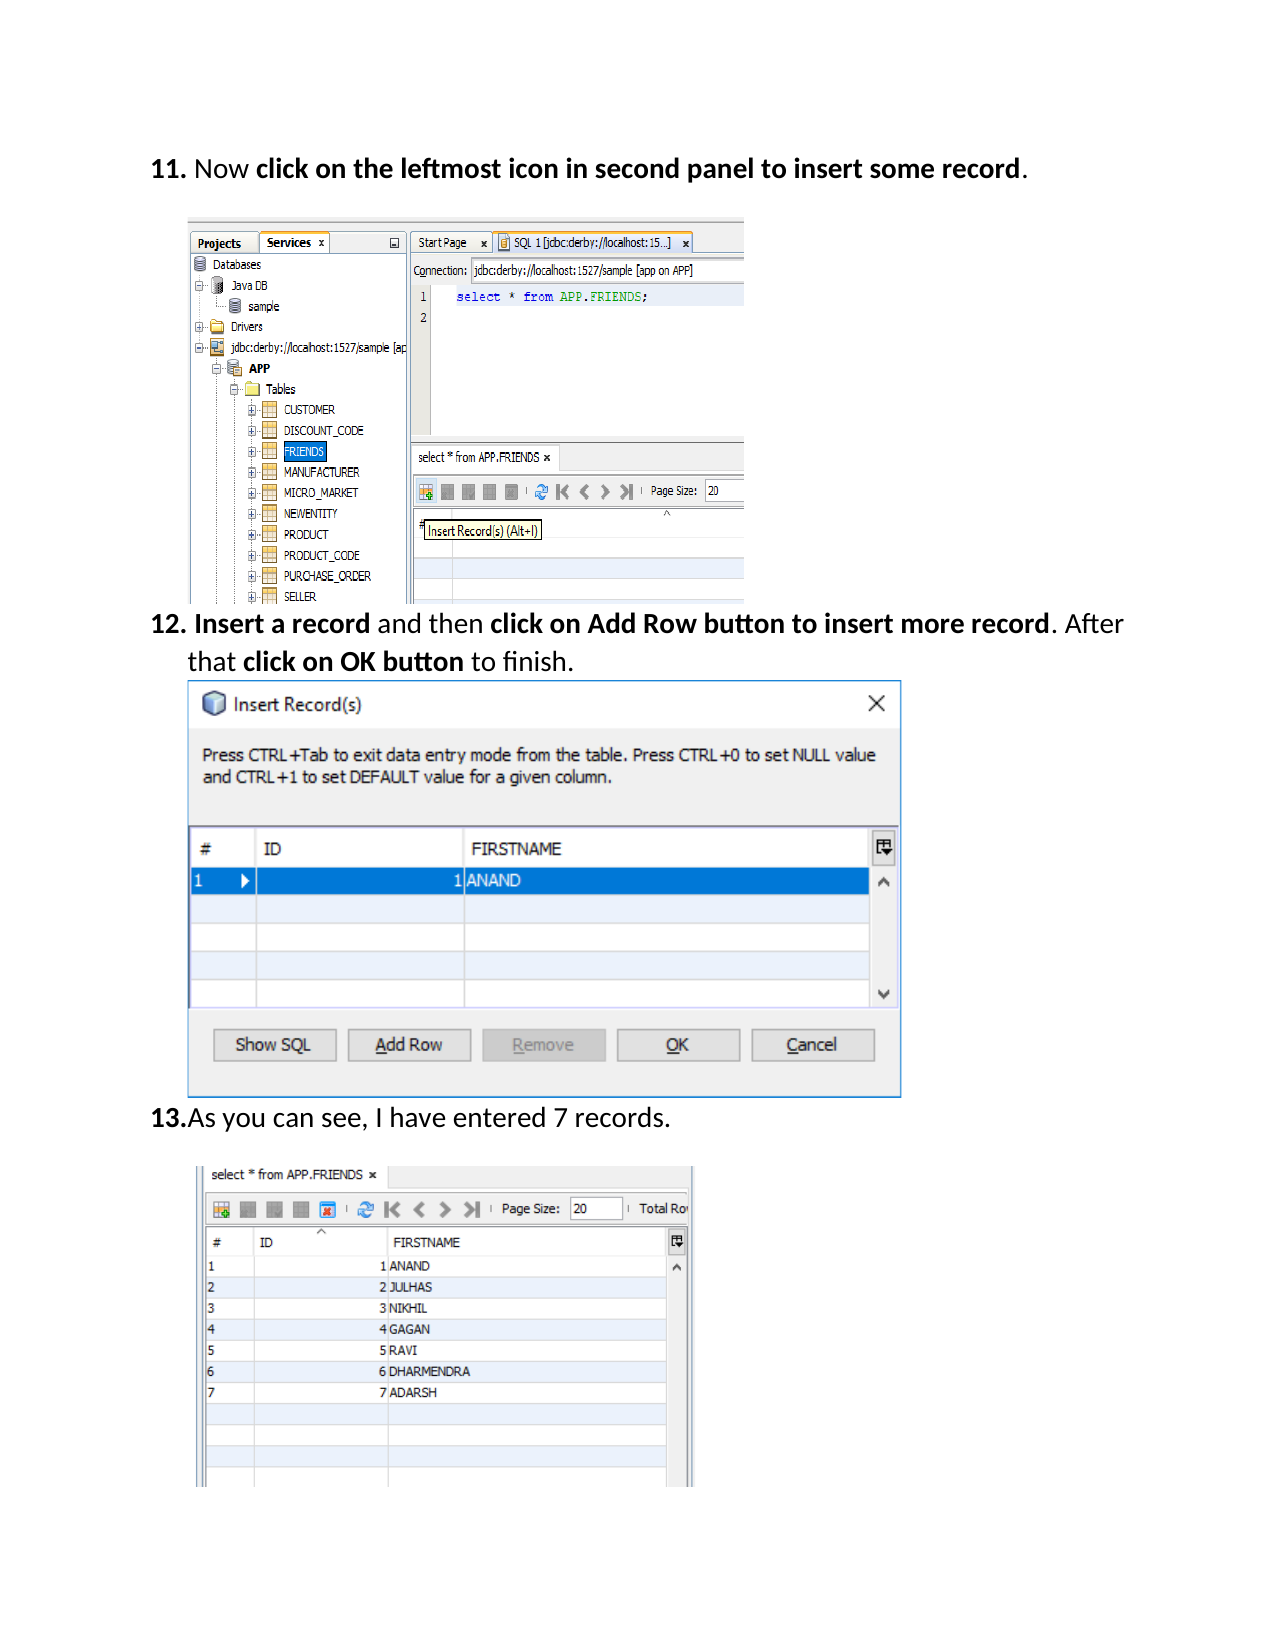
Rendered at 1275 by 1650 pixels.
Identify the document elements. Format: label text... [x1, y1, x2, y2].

picture [187, 680, 902, 1098]
list Insert a record and then click on Add Row button to insert more record. After that click on OK button to finish. [150, 605, 1125, 678]
picture [187, 1166, 696, 1487]
picture [187, 217, 744, 604]
list As you can see, I have entered 7 records. [150, 1099, 1125, 1135]
list Now click on the leftmost icon in second panel to insert some record. [150, 150, 1125, 186]
